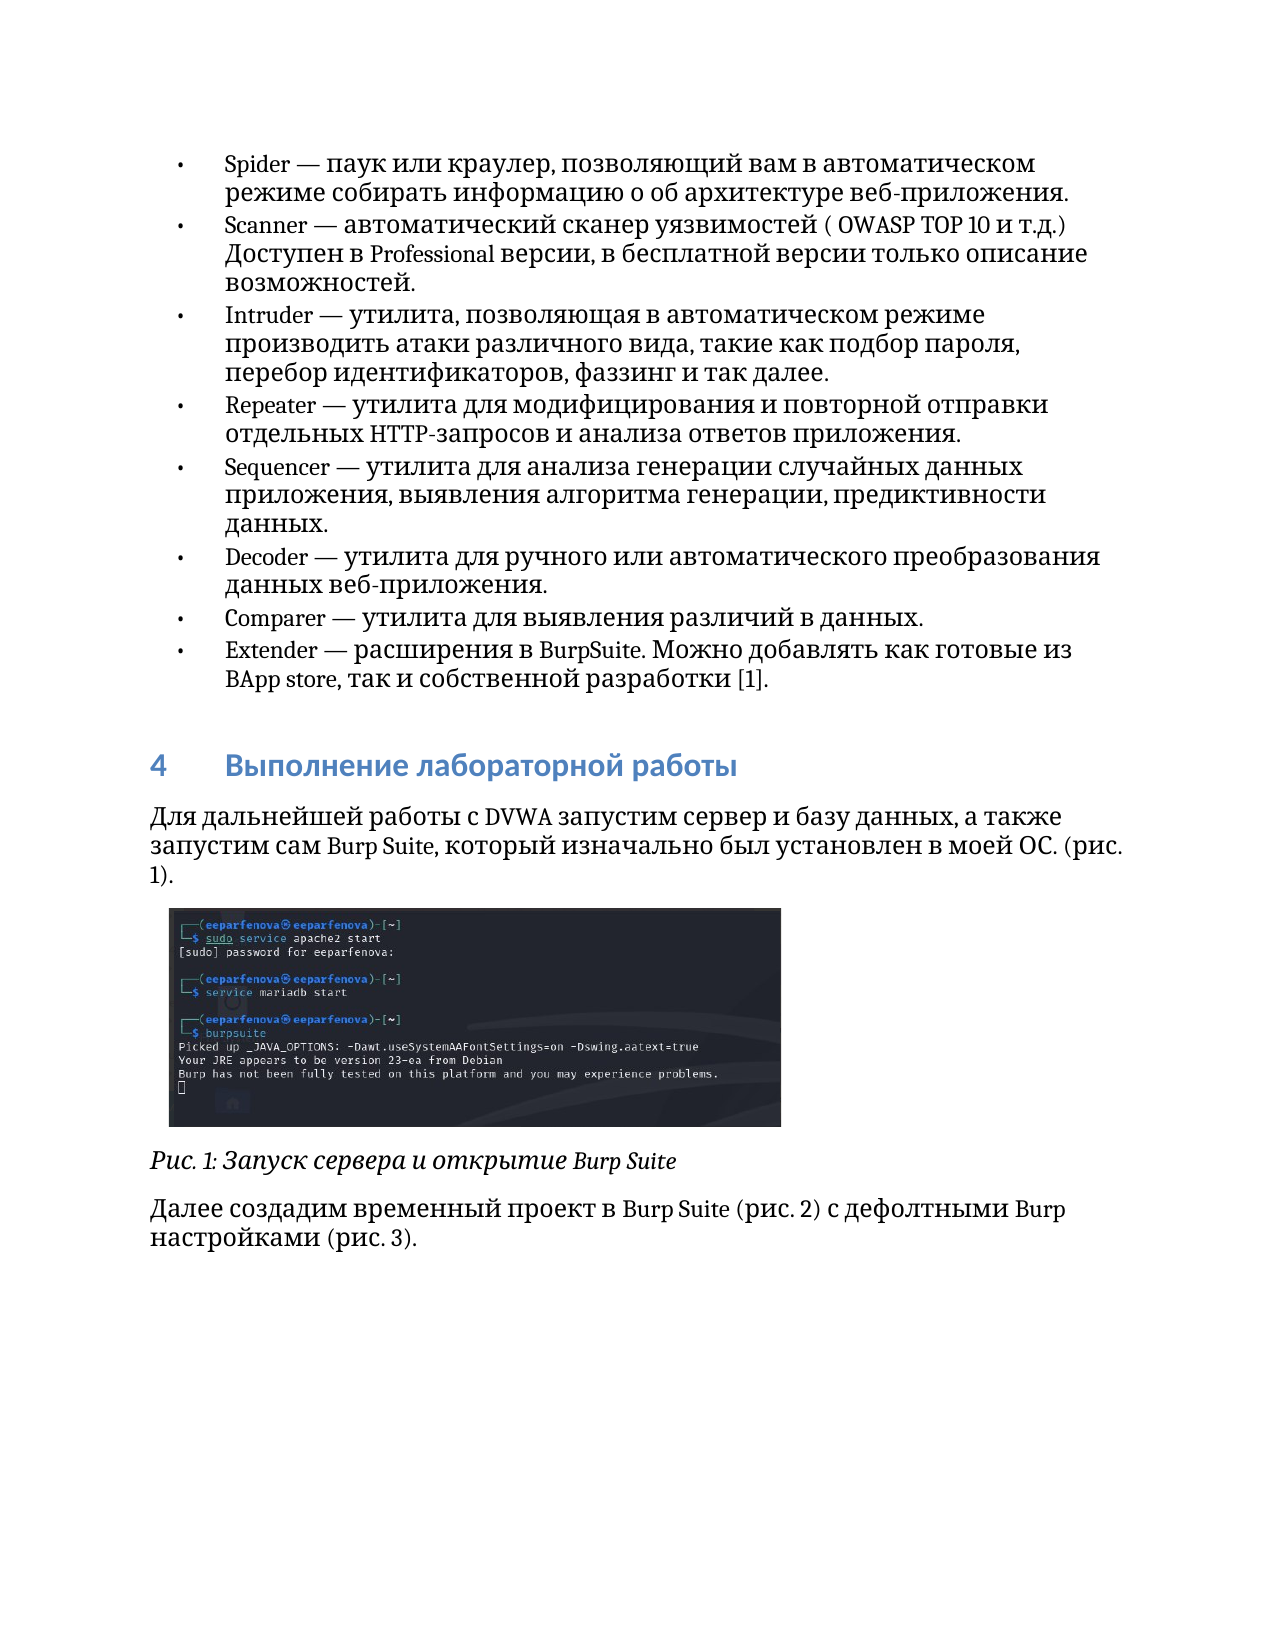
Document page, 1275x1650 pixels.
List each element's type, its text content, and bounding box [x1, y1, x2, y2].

list Comparer — утилита для выявления различий в данных. [175, 604, 1125, 632]
list Repeater — утилита для модифицирования и повторной отправки отдельных HTTP-запросов и анализа ответов приложения. [175, 391, 1125, 449]
text Для дальнейшей работы с DVWA запустим сервер и базу данных, а также запустим сам Burp Suite, который изначально был установлен в моей ОС. (рис. 1). [150, 803, 1125, 889]
picture [168, 908, 782, 1127]
list Intruder — утилита, позволяющая в автоматическом режиме производить атаки различного вида, такие как подбор пароля, перебор идентификаторов, фаззинг и так далее. [175, 301, 1125, 387]
list Spider — паук или краулер, позволяющий вам в автоматическом режиме собирать информацию о об архитектуре веб-приложения. [175, 150, 1125, 207]
list Extender — расширения в BurpSuite. Можно добавлять как готовые из BApp store, так и собственной разработки [1]. [175, 636, 1125, 694]
subtitle 4 Выполнение лабораторной работы [150, 744, 1125, 784]
text Далее создадим временный проект в Burp Suite (рис. 2) с дефолтными Burp настройками (рис. 3). [150, 1195, 1125, 1252]
list Sequencer — утилита для анализа генерации случайных данных приложения, выявления алгоритма генерации, предиктивности данных. [175, 452, 1125, 539]
list Scanner — автоматический сканер уязвимостей ( OWASP TOP 10 и т.д.) Доступен в Professional версии, в бесплатной версии только описание возможностей. [175, 211, 1125, 297]
text Рис. 1: Запуск сервера и открытие Burp Suite [150, 1147, 1125, 1176]
list Decoder — утилита для ручного или автоматического преобразования данных веб-приложения. [175, 542, 1125, 600]
